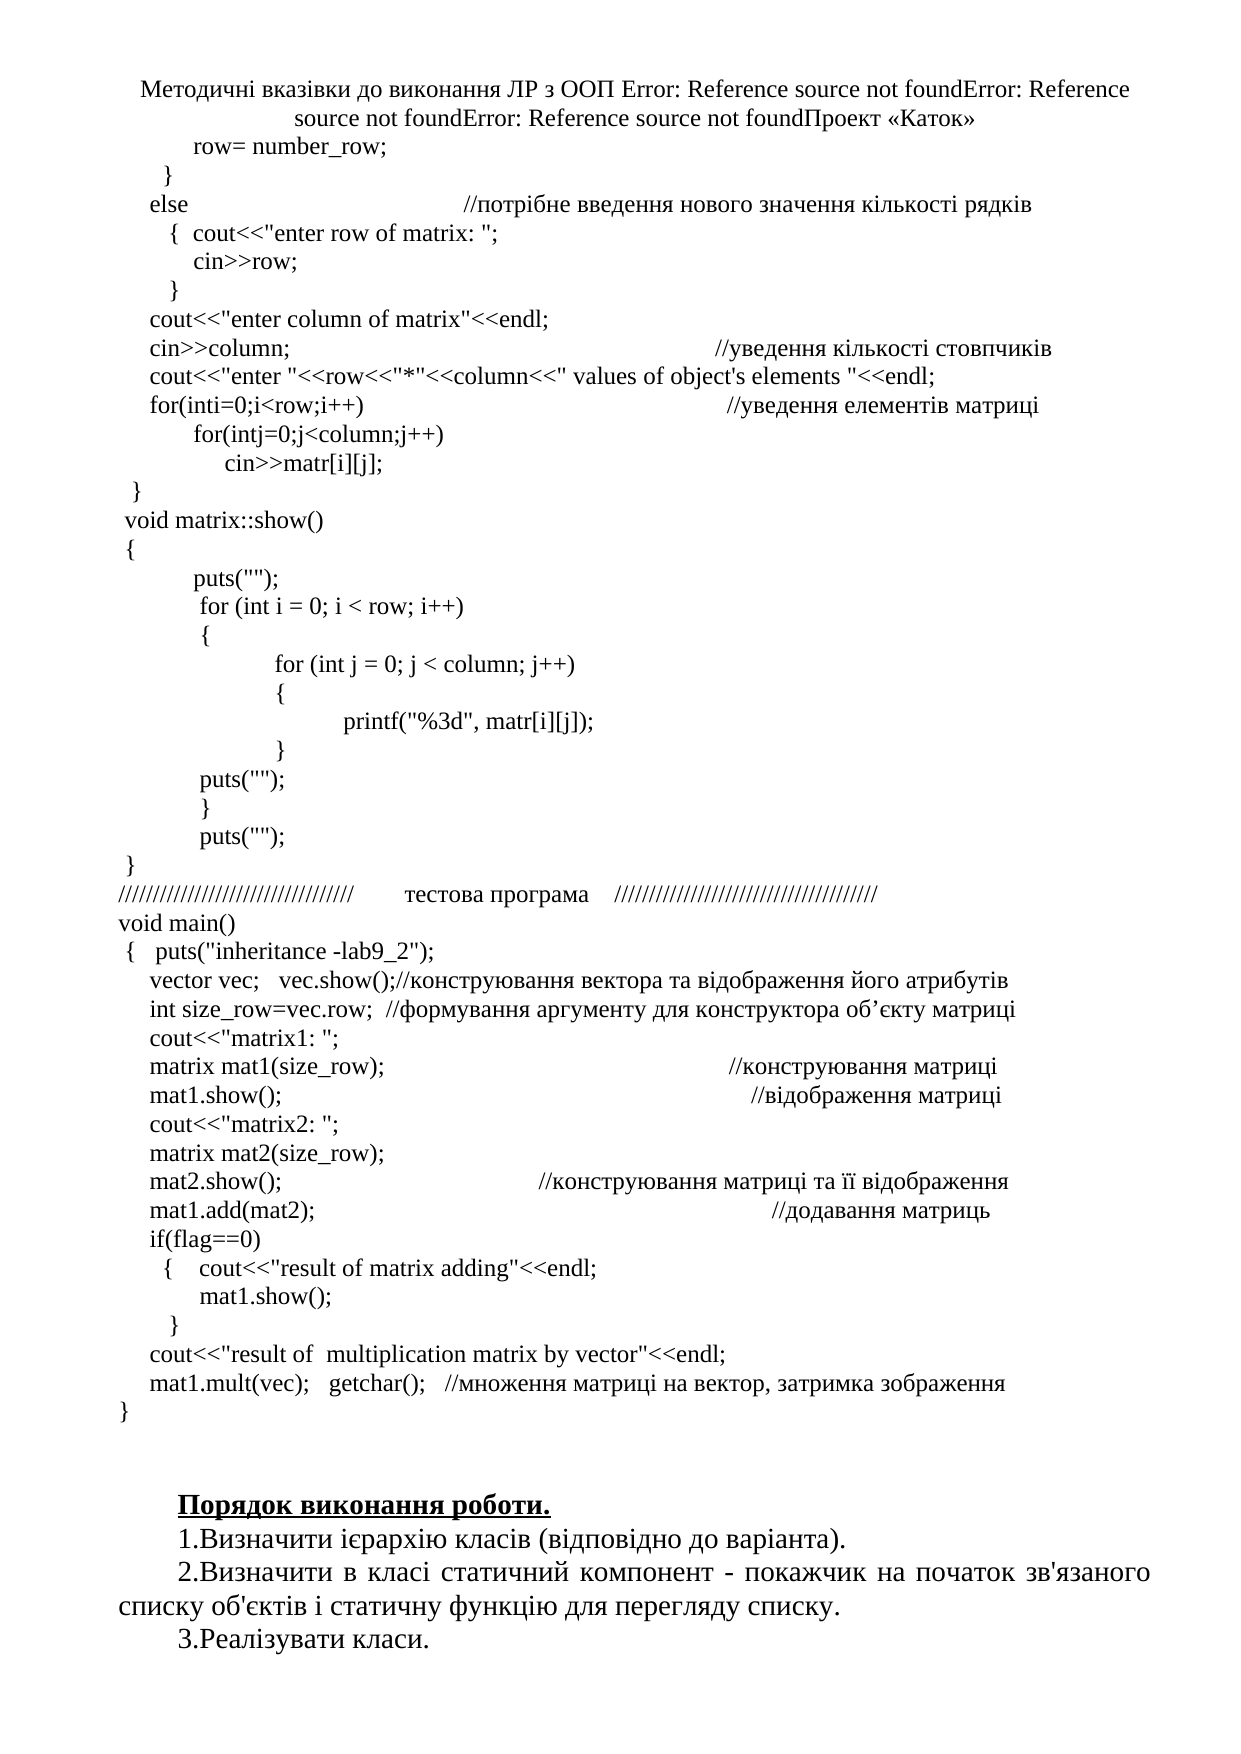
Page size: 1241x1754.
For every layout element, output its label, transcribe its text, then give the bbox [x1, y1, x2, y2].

text 3.Реалізувати класи. [118, 1622, 1152, 1655]
text 2.Визначити в класі статичний компонент - покажчик на початок зв'язаного списку об'єктів і статичну функцію для перегляду списку. [118, 1554, 1152, 1622]
text Порядок виконання роботи. [118, 1487, 1152, 1521]
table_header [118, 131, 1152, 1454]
text 1.Визначити ієрархію класів (відповідно до варіанта). [118, 1521, 1152, 1554]
